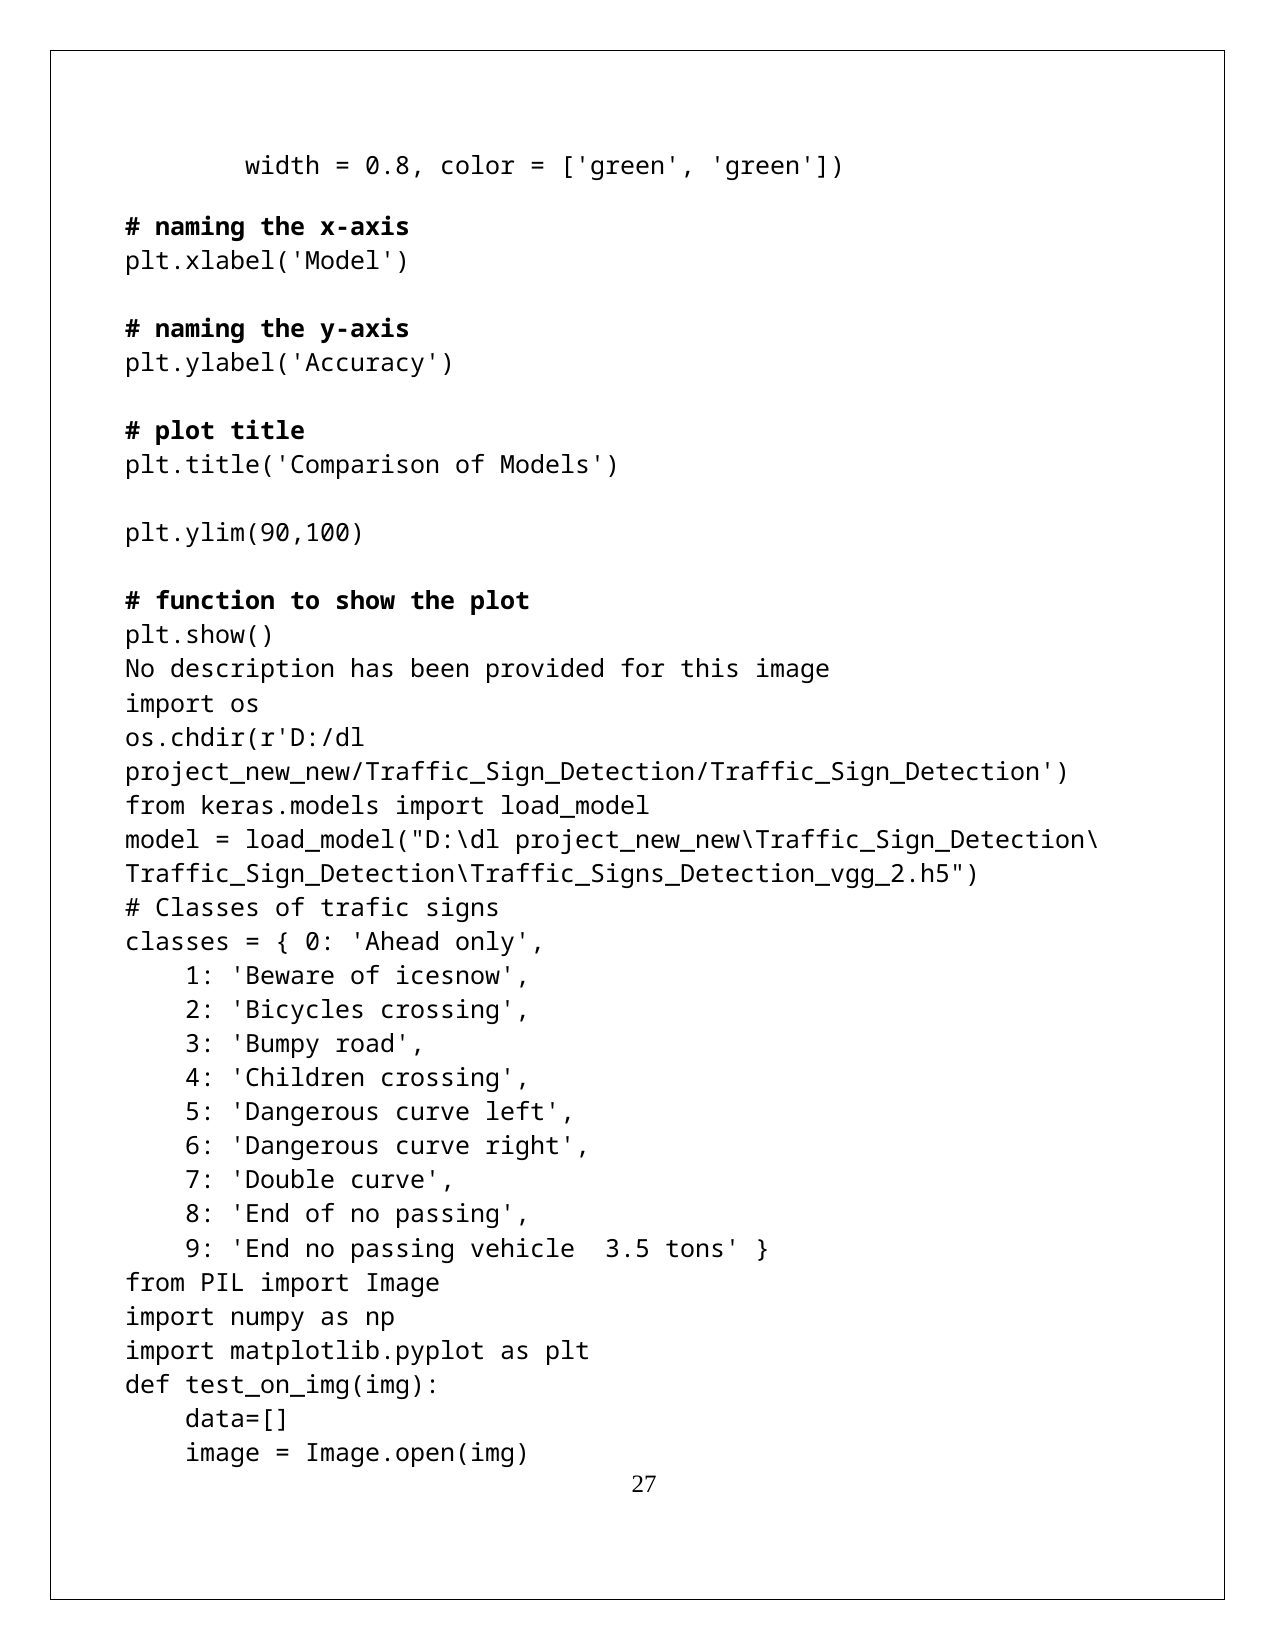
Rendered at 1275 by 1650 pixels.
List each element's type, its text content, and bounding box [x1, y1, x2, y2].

text plt.ylabel('Accuracy') [125, 344, 1138, 379]
text No description has been provided for this image [125, 651, 1138, 685]
text 5: 'Dangerous curve left', [125, 1094, 1138, 1128]
text 6: 'Dangerous curve right', [125, 1128, 1138, 1162]
text model = load_model("D:\dl project_new_new\Traffic_Sign_Detection\Traffic_Sign_Detection\Traffic_Signs_Detection_vgg_2.h5") [125, 821, 1138, 889]
text import numpy as np [125, 1298, 1138, 1332]
text import os [125, 685, 1138, 719]
text plt.show() [125, 617, 1138, 651]
text 2: 'Bicycles crossing', [125, 992, 1138, 1026]
text plt.title('Comparison of Models') [125, 447, 1138, 481]
text 3: 'Bumpy road', [125, 1026, 1138, 1060]
text os.chdir(r'D:/dl project_new_new/Traffic_Sign_Detection/Traffic_Sign_Detection') [125, 719, 1138, 787]
text import matplotlib.pyplot as plt [125, 1332, 1138, 1366]
text 8: 'End of no passing', [125, 1196, 1138, 1230]
text from PIL import Image [125, 1264, 1138, 1298]
text image = Image.open(img) [125, 1434, 1138, 1469]
text def test_on_img(img): [125, 1366, 1138, 1401]
text 4: 'Children crossing', [125, 1060, 1138, 1094]
text data=[] [125, 1401, 1138, 1434]
text # naming the y-axis [125, 311, 1138, 344]
text 1: 'Beware of icesnow', [125, 958, 1138, 992]
text from keras.models import load_model [125, 787, 1138, 821]
text # naming the x-axis [125, 208, 1138, 242]
text classes = { 0: 'Ahead only', [125, 924, 1138, 958]
text 7: 'Double curve', [125, 1162, 1138, 1196]
text # Classes of trafic signs [125, 889, 1138, 924]
text width = 0.8, color = ['green', 'green']) [125, 148, 1138, 182]
text 9: 'End no passing vehicle 3.5 tons' } [125, 1230, 1138, 1264]
text plt.xlabel('Model') [125, 242, 1138, 276]
text # function to show the plot [125, 583, 1138, 617]
text # plot title [125, 413, 1138, 447]
text plt.ylim(90,100) [125, 515, 1138, 549]
